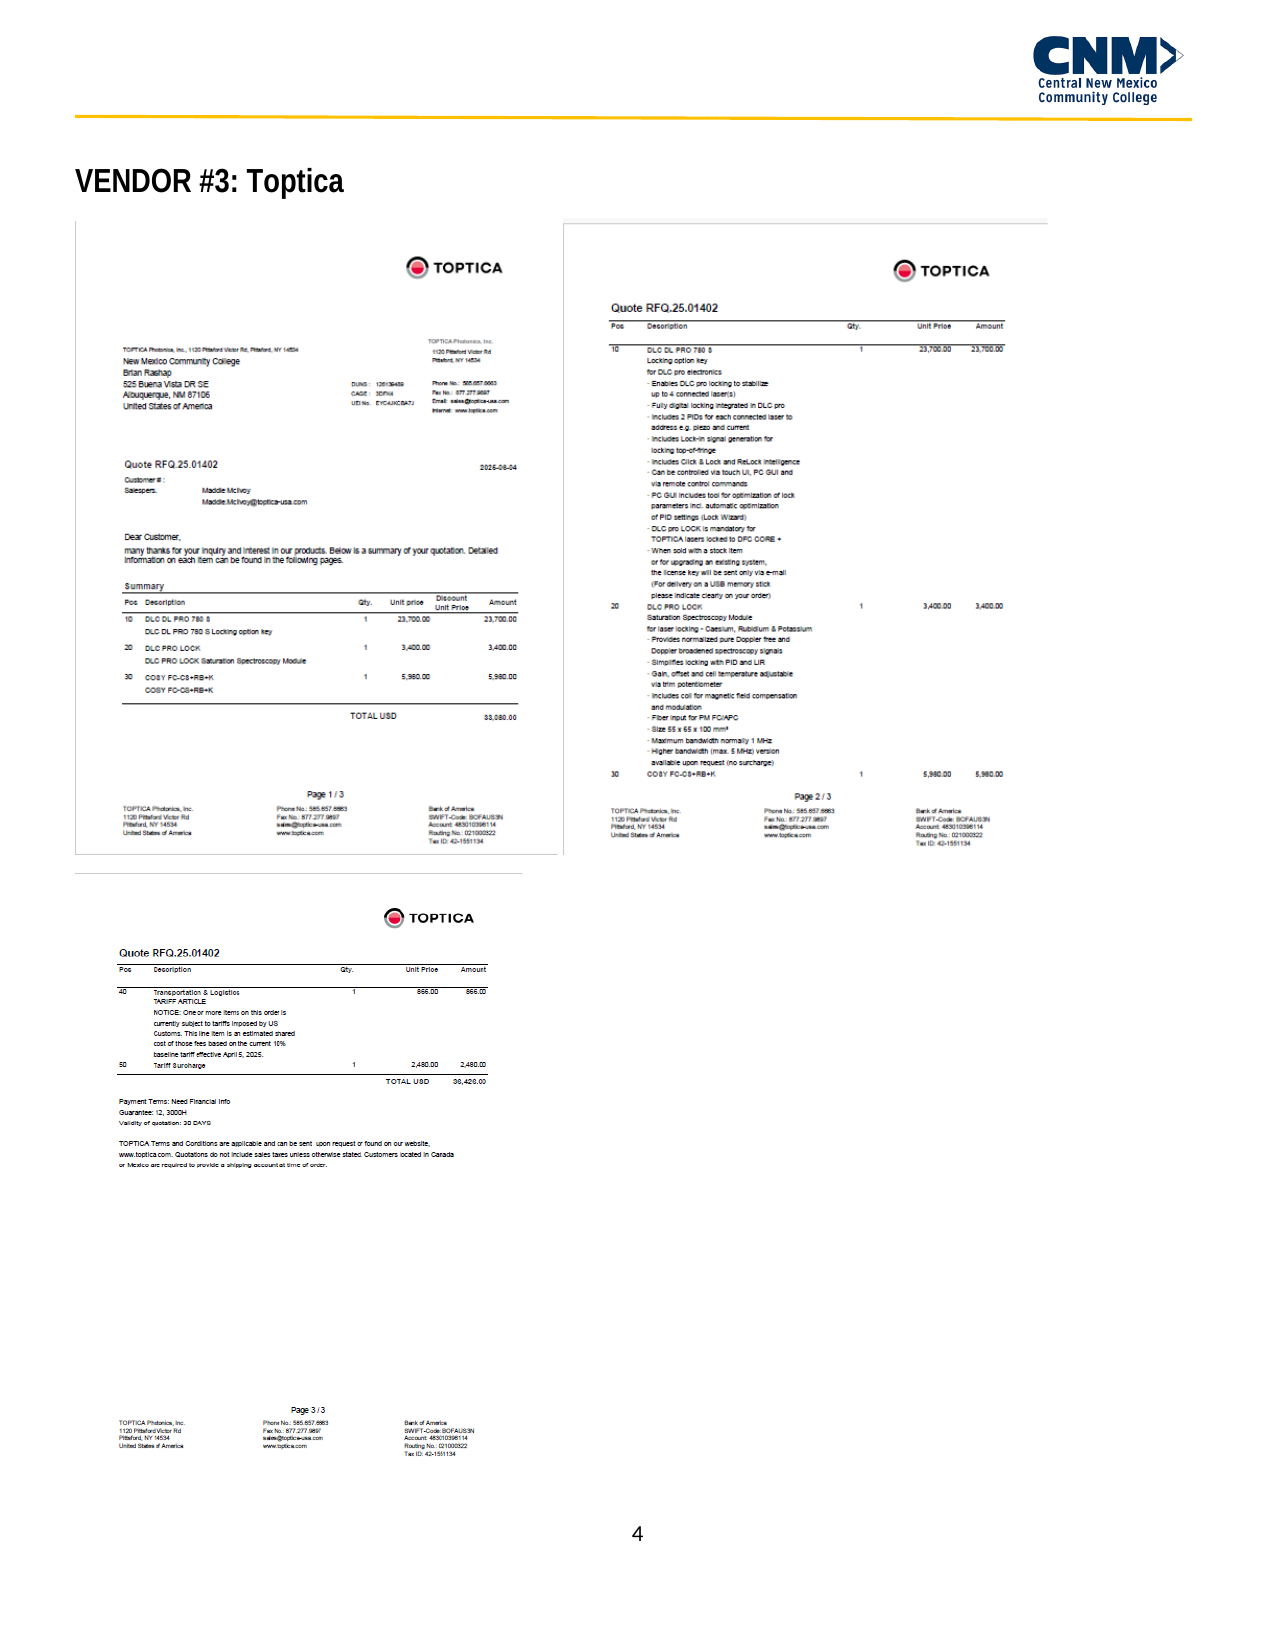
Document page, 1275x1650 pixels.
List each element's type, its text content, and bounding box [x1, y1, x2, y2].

picture [75, 221, 558, 855]
picture [563, 218, 1048, 855]
picture [75, 873, 523, 1457]
text VENDOR #3: Toptica [75, 161, 1200, 199]
picture [1011, 32, 1199, 105]
